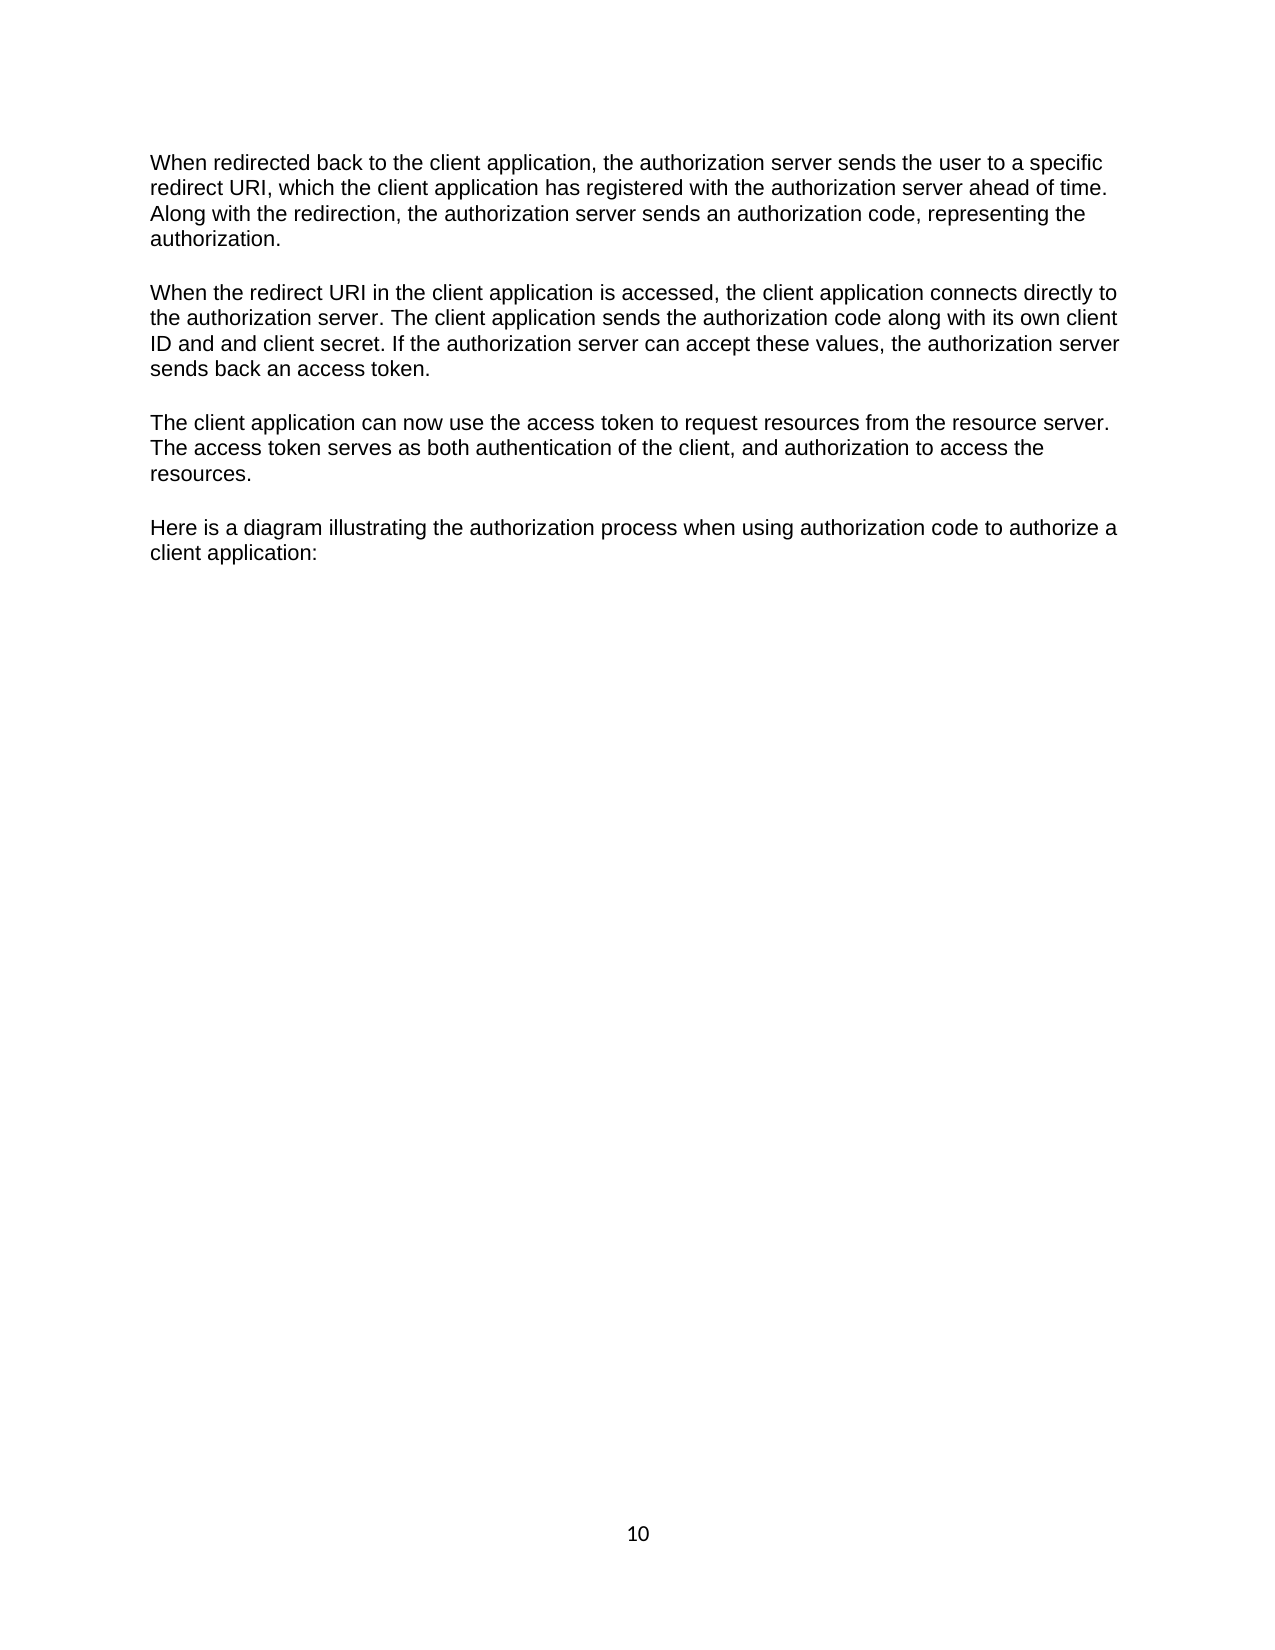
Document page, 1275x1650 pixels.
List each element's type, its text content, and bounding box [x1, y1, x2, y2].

text When the redirect URI in the client application is accessed, the client application connects directly to the authorization server. The client application sends the authorization code along with its own client ID and and client secret. If the authorization server can accept these values, the authorization server sends back an access token. [150, 280, 1125, 381]
text The client application can now use the access token to request resources from the resource server. The access token serves as both authentication of the client, and authorization to access the resources. [150, 410, 1125, 486]
text When redirected back to the client application, the authorization server sends the user to a specific redirect URI, which the client application has registered with the authorization server ahead of time. Along with the redirection, the authorization server sends an authorization code, representing the authorization. [150, 150, 1125, 251]
text Here is a diagram illustrating the authorization process when using authorization code to authorize a client application: [150, 515, 1125, 565]
